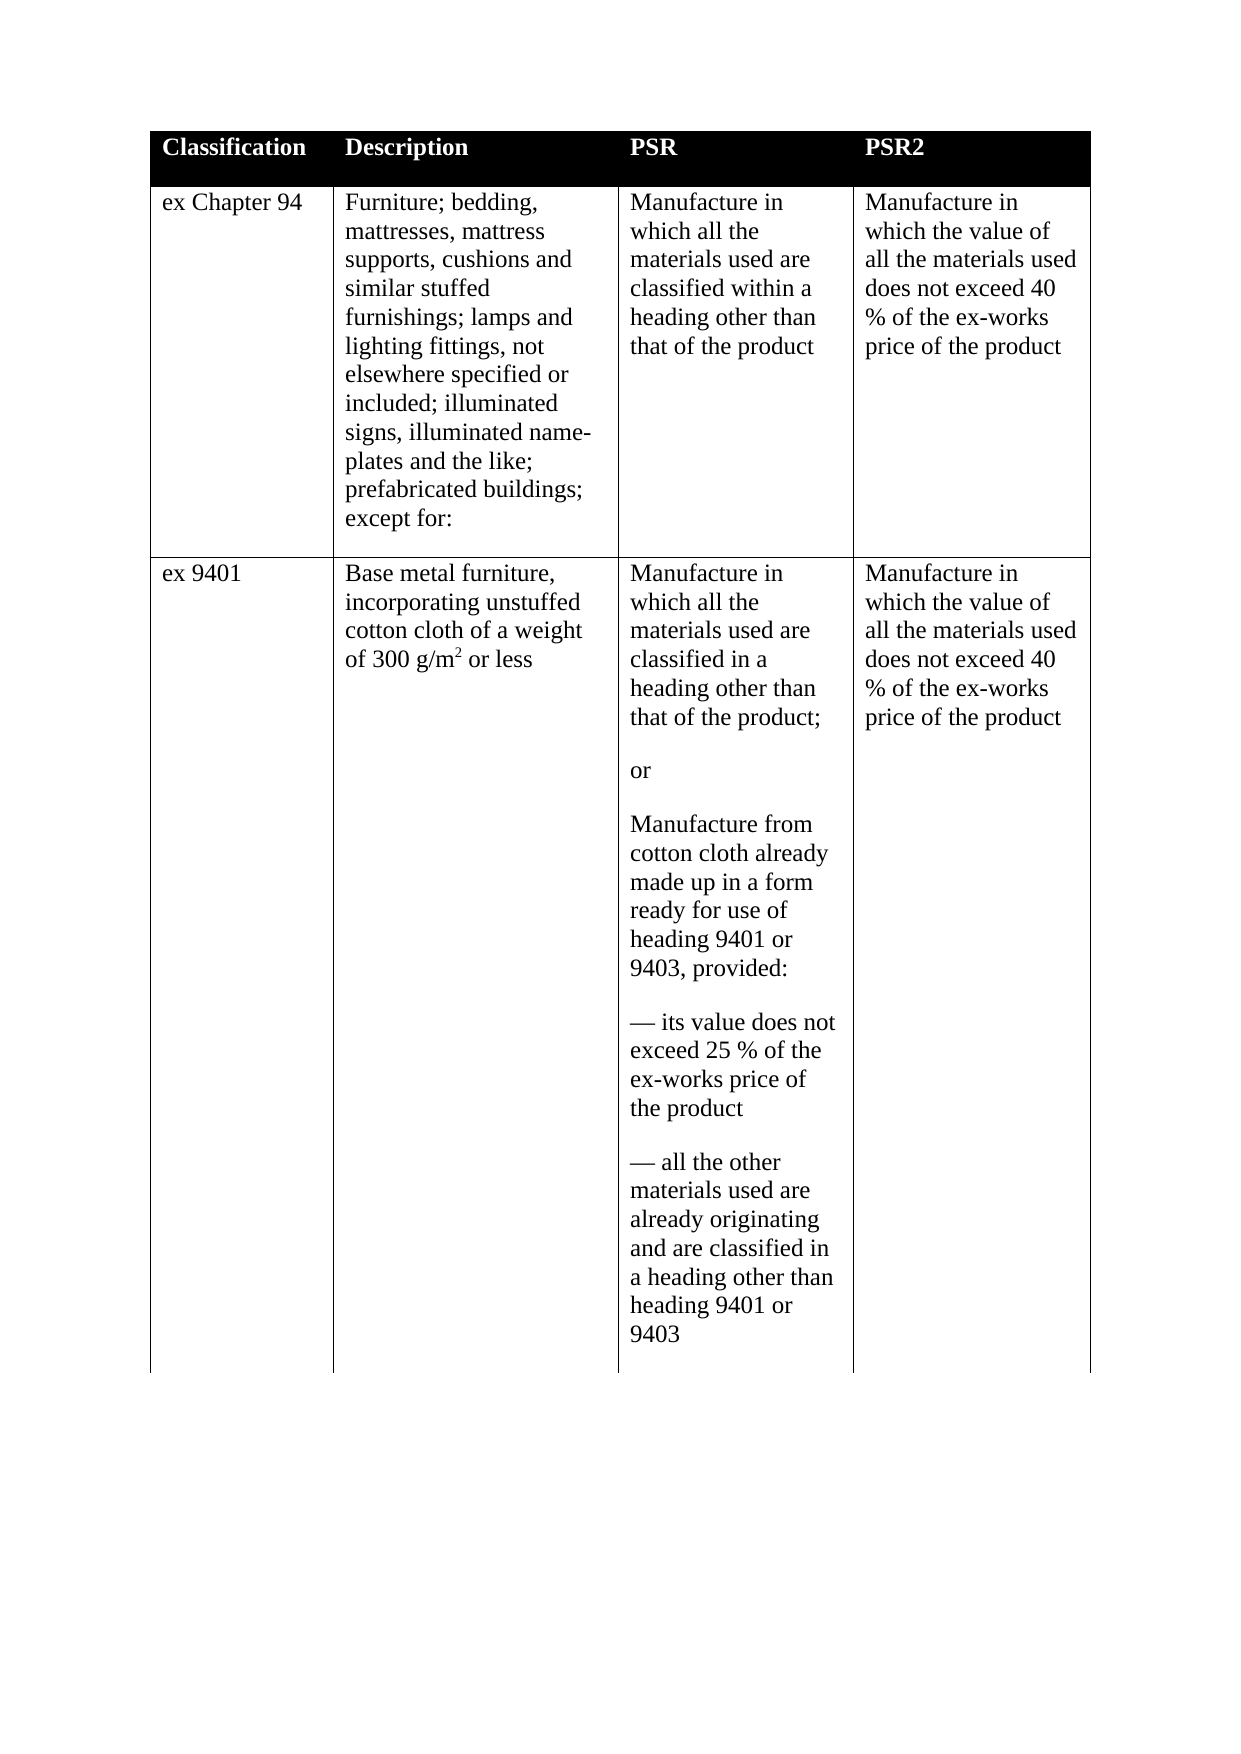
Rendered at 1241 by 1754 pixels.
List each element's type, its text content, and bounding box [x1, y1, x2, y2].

table_header Description [334, 132, 618, 186]
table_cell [619, 558, 853, 1373]
table_cell ex Chapter 94 [151, 187, 333, 557]
table_cell ex 9401 [151, 558, 333, 1373]
table_cell Manufacture in which the value of all the materials used does not exceed 40 % of the ex-works price of the product [854, 187, 1090, 557]
table_header Classification [151, 132, 333, 186]
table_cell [334, 558, 618, 1373]
table_cell Manufacture in which all the materials used are classified within a heading other than that of the product [619, 187, 853, 557]
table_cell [854, 558, 1090, 1373]
table_header PSR2 [854, 132, 1090, 186]
table_header PSR [619, 132, 853, 186]
table_cell Furniture; bedding, mattresses, mattress supports, cushions and similar stuffed furnishings; lamps and lighting fittings, not elsewhere specified or included; illuminated signs, illuminated name-plates and the like; prefabricated buildings; except for: [334, 187, 618, 557]
